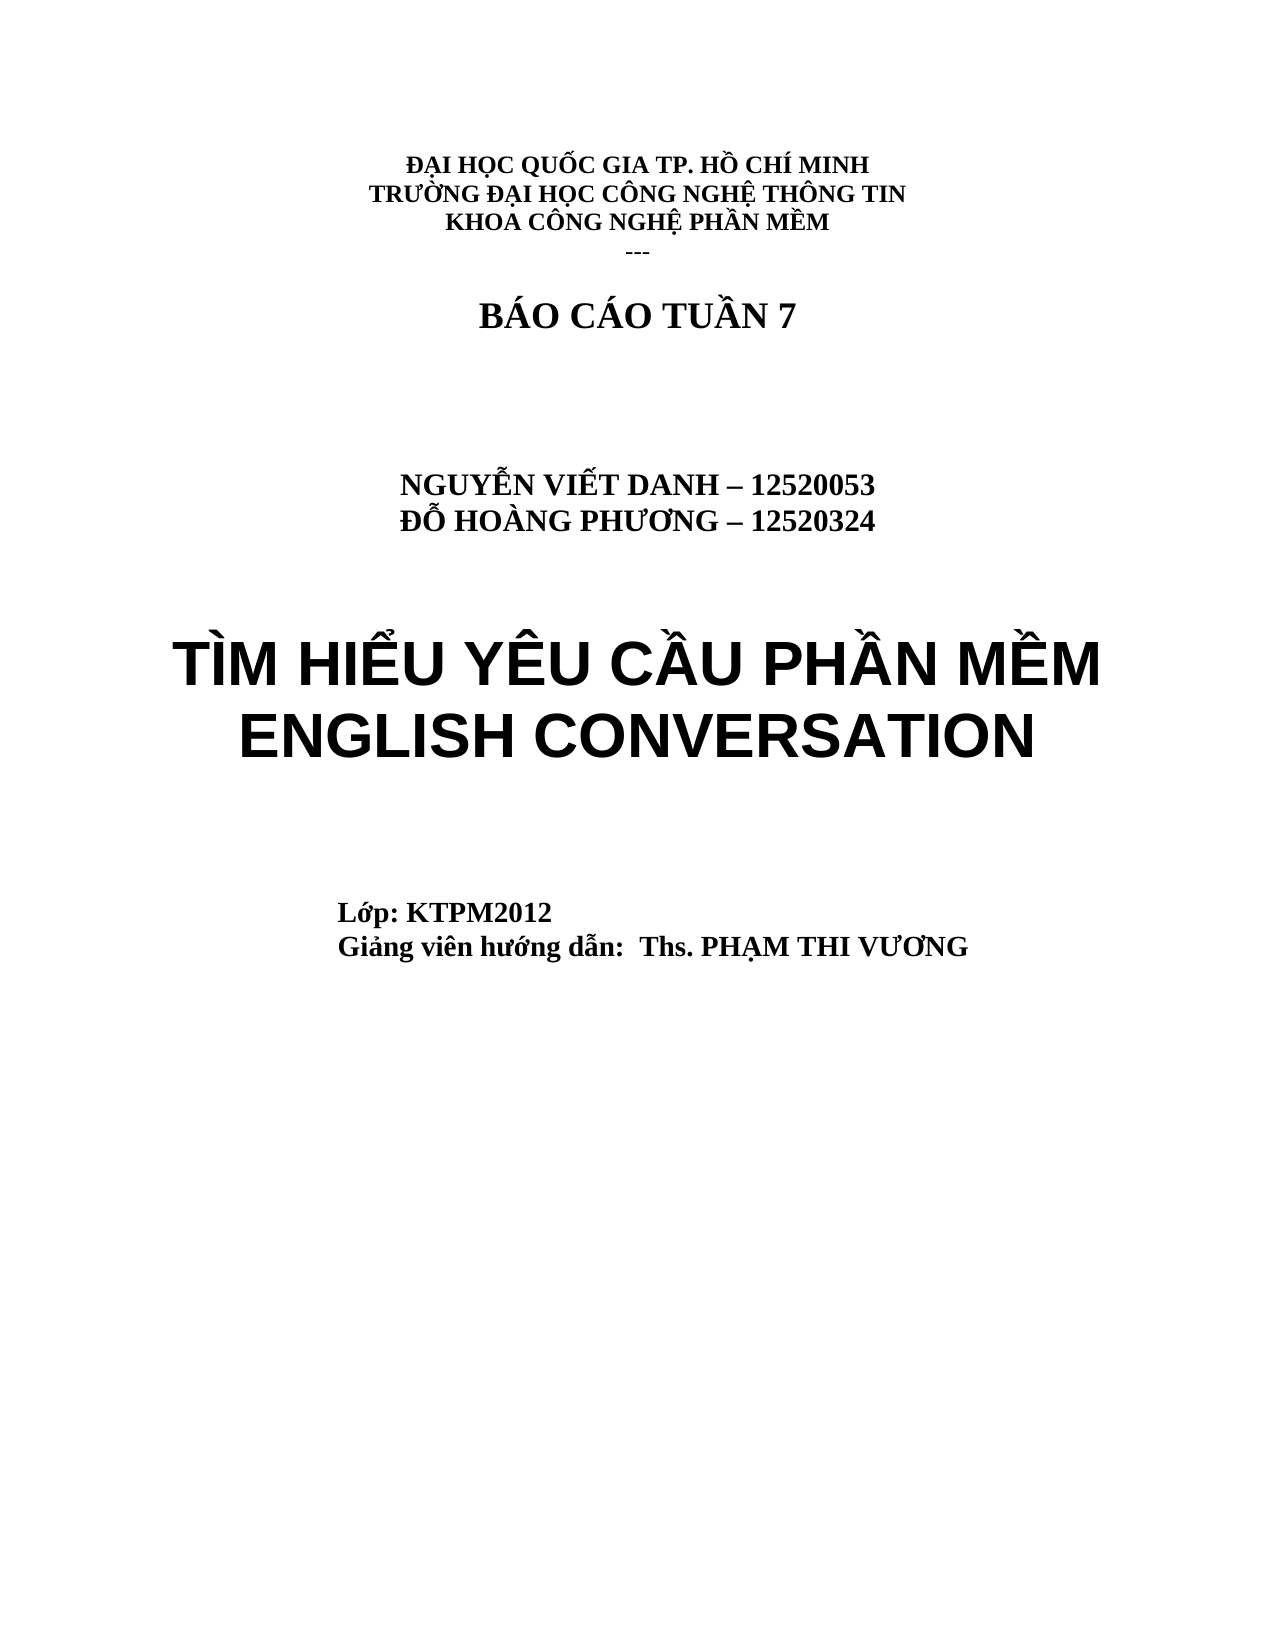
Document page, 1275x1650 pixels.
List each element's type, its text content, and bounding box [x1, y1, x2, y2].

text NGUYỄN VIẾT DANH – 12520053 [150, 466, 1125, 502]
text Lớp: KTPM2012 [337, 895, 1125, 929]
text TRƯỜNG ĐẠI HỌC CÔNG NGHỆ THÔNG TIN [150, 179, 1125, 207]
text ĐỖ HOÀNG PHƯƠNG – 12520324 [150, 502, 1125, 538]
text Giảng viên hướng dẫn: Ths. PHẠM THI VƯƠNG [337, 929, 1125, 962]
text KHOA CÔNG NGHỆ PHẦN MỀM [150, 207, 1125, 236]
text TÌM HIỂU YÊU CẦU PHẦN MỀM [150, 627, 1125, 699]
text ENGLISH CONVERSATION [150, 699, 1125, 771]
text ĐẠI HỌC QUỐC GIA TP. HỒ CHÍ MINH [150, 150, 1125, 179]
text --- [150, 236, 1125, 265]
text BÁO CÁO TUẦN 7 [150, 294, 1125, 337]
